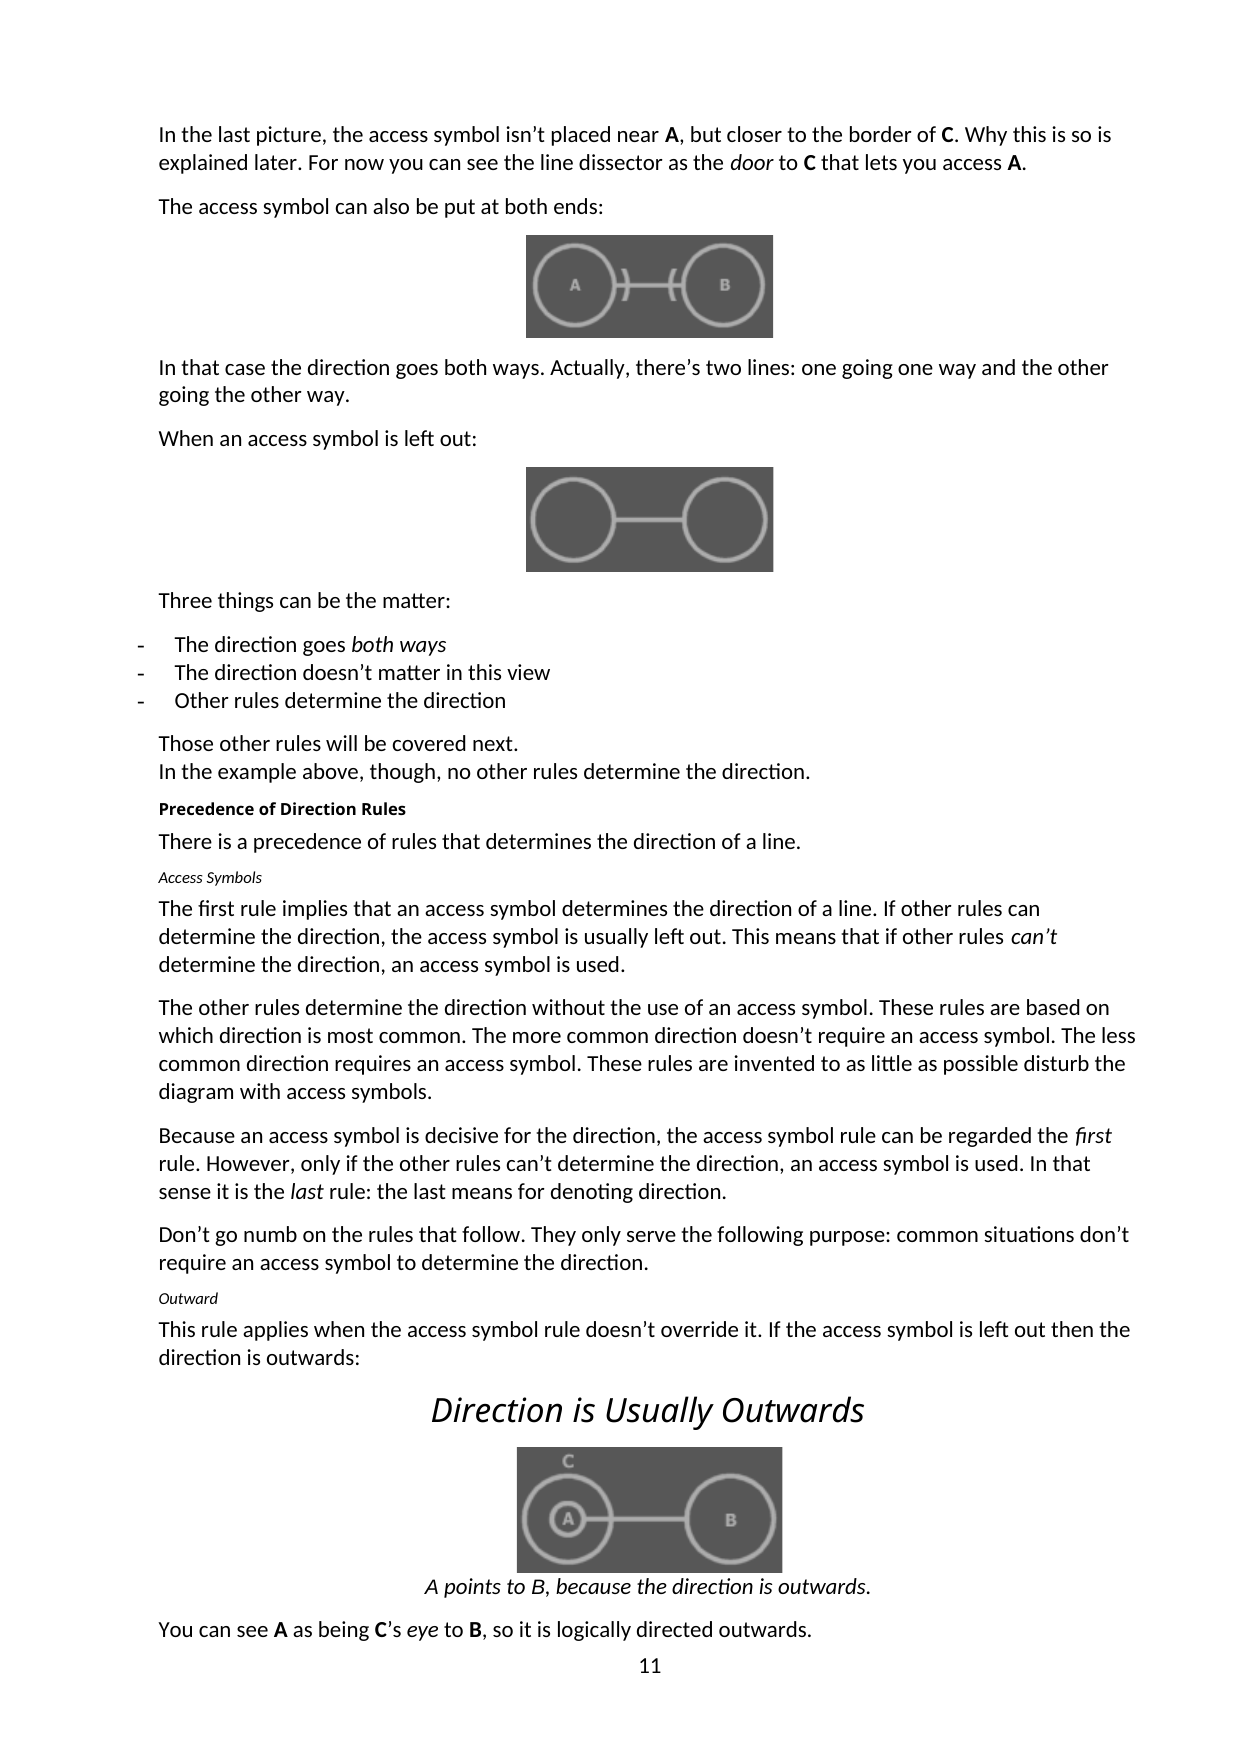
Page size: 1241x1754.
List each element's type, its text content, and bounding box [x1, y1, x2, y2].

text The first rule implies that an access symbol determines the direction of a line. If other rules can determine the direction, the access symbol is usually left out. This means that if other rules can’t determine the direction, an access symbol is used. [158, 894, 1141, 978]
text You can see A as being C’s eye to B, so it is logically directed outwards. [158, 1616, 1141, 1643]
text In that case the direction goes both ways. Actually, there’s two lines: one going one way and the other going the other way. [158, 353, 1141, 409]
text The other rules determine the direction without the use of an access symbol. These rules are based on which direction is most common. The more common direction doesn’t require an access symbol. The less common direction requires an access symbol. These rules are invented to as little as possible disturb the diagram with access symbols. [158, 993, 1141, 1105]
text The access symbol can also be put at both ends: [158, 192, 1141, 220]
subtitle Outward [158, 1289, 1141, 1309]
list The direction goes both ways [137, 630, 1141, 658]
text When an access symbol is left out: [158, 424, 1141, 452]
text In the example above, though, no other rules determine the direction. [158, 757, 1141, 785]
subtitle Access Symbols [158, 867, 1141, 888]
text A points to B, because the direction is outwards. [158, 1572, 1141, 1600]
text There is a precedence of rules that determines the direction of a line. [158, 827, 1141, 855]
text Three things can be the matter: [158, 587, 1141, 615]
picture [526, 467, 774, 572]
subtitle Precedence of Direction Rules [158, 798, 1141, 821]
text Direction is Usually Outwards [158, 1387, 1141, 1432]
list The direction doesn’t matter in this view [137, 658, 1141, 686]
text In the last picture, the access symbol isn’t placed near A, but closer to the border of C. Why this is so is explained later. For now you can see the line dissector as the door to C that lets you access A. [158, 120, 1141, 176]
text Don’t go numb on the rules that follow. They only serve the following purpose: common situations don’t require an access symbol to determine the direction. [158, 1220, 1141, 1276]
text This rule applies when the access symbol rule doesn’t override it. If the access symbol is left out then the direction is outwards: [158, 1315, 1141, 1371]
picture [526, 235, 774, 338]
text Those other rules will be covered next. [158, 729, 1141, 757]
text Because an access symbol is decisive for the direction, the access symbol rule can be regarded the first rule. However, only if the other rules can’t determine the direction, an access symbol is used. In that sense it is the last rule: the last means for denoting direction. [158, 1121, 1141, 1205]
list Other rules determine the direction [137, 686, 1141, 714]
picture [516, 1447, 783, 1573]
